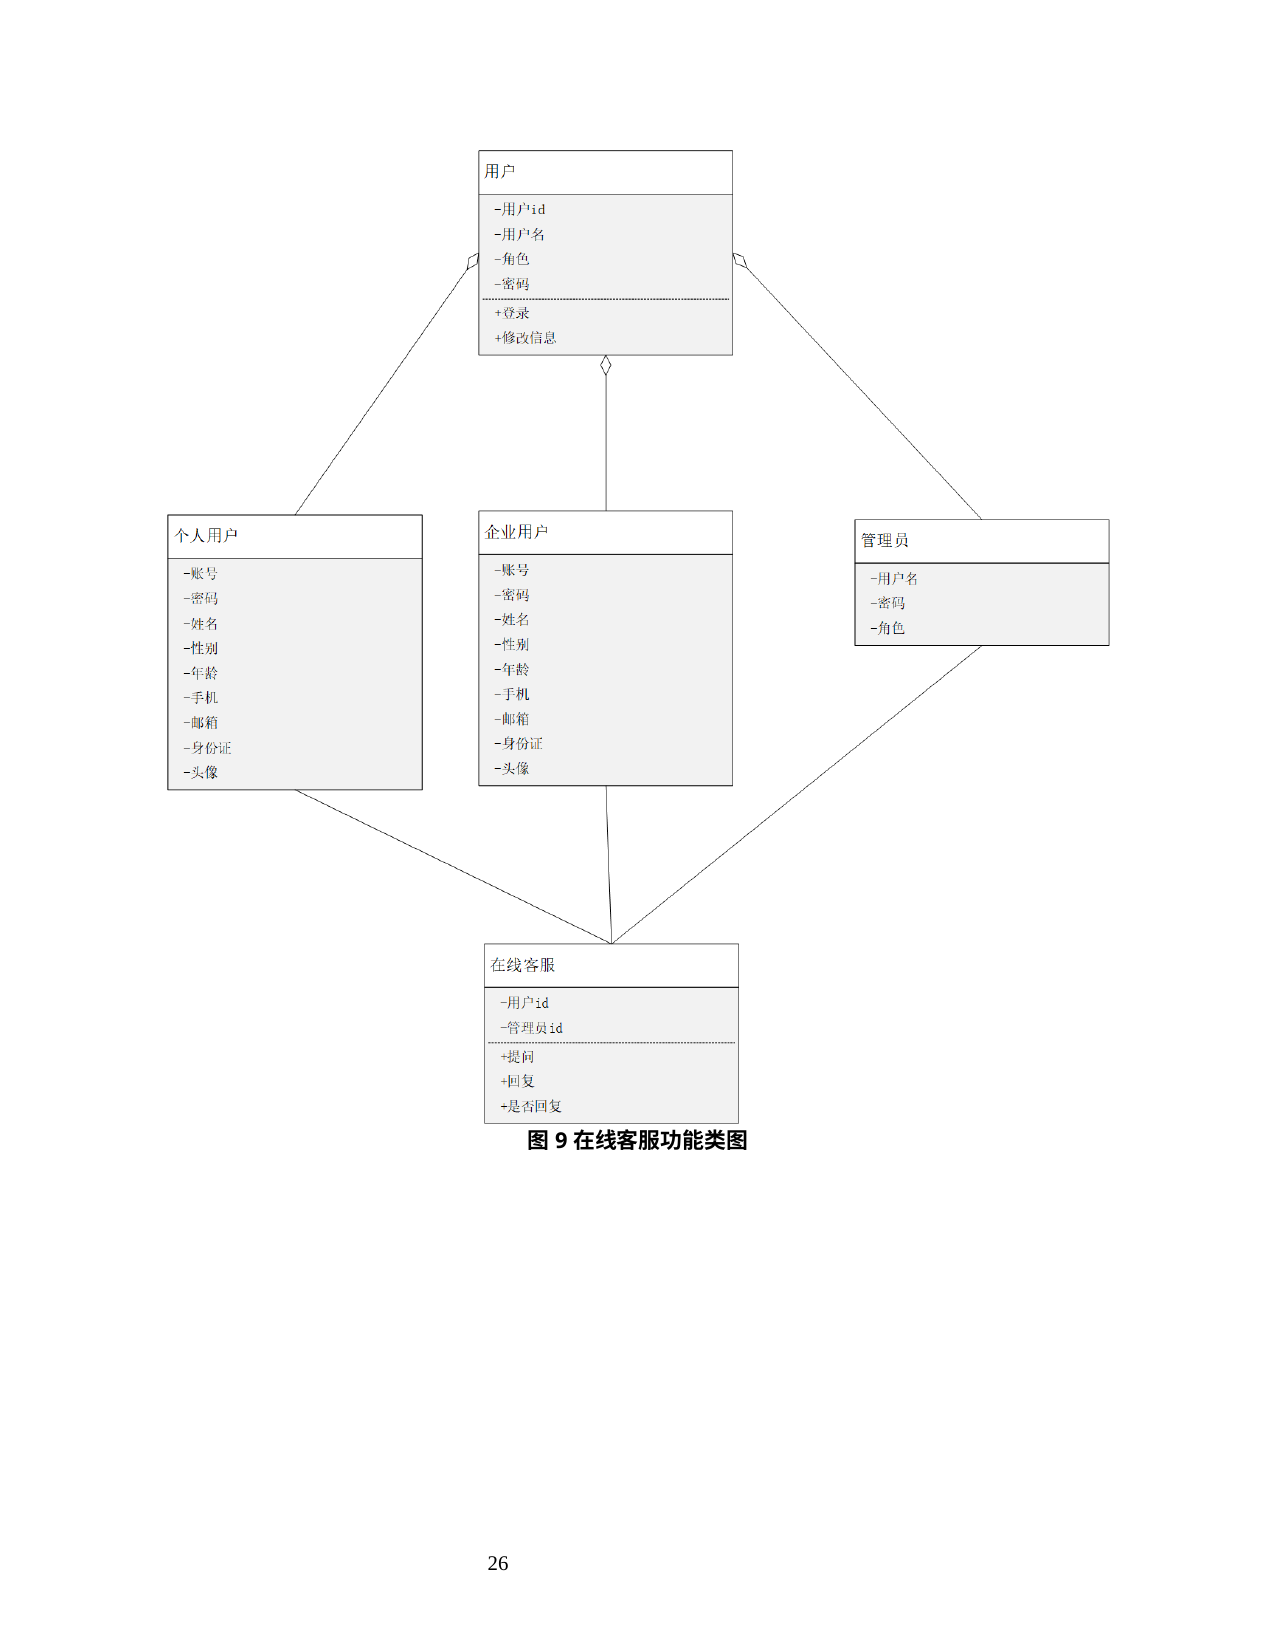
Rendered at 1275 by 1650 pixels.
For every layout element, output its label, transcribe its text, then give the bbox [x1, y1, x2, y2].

text 图 9 在线客服功能类图 [150, 1123, 1125, 1155]
picture [150, 150, 1124, 1124]
